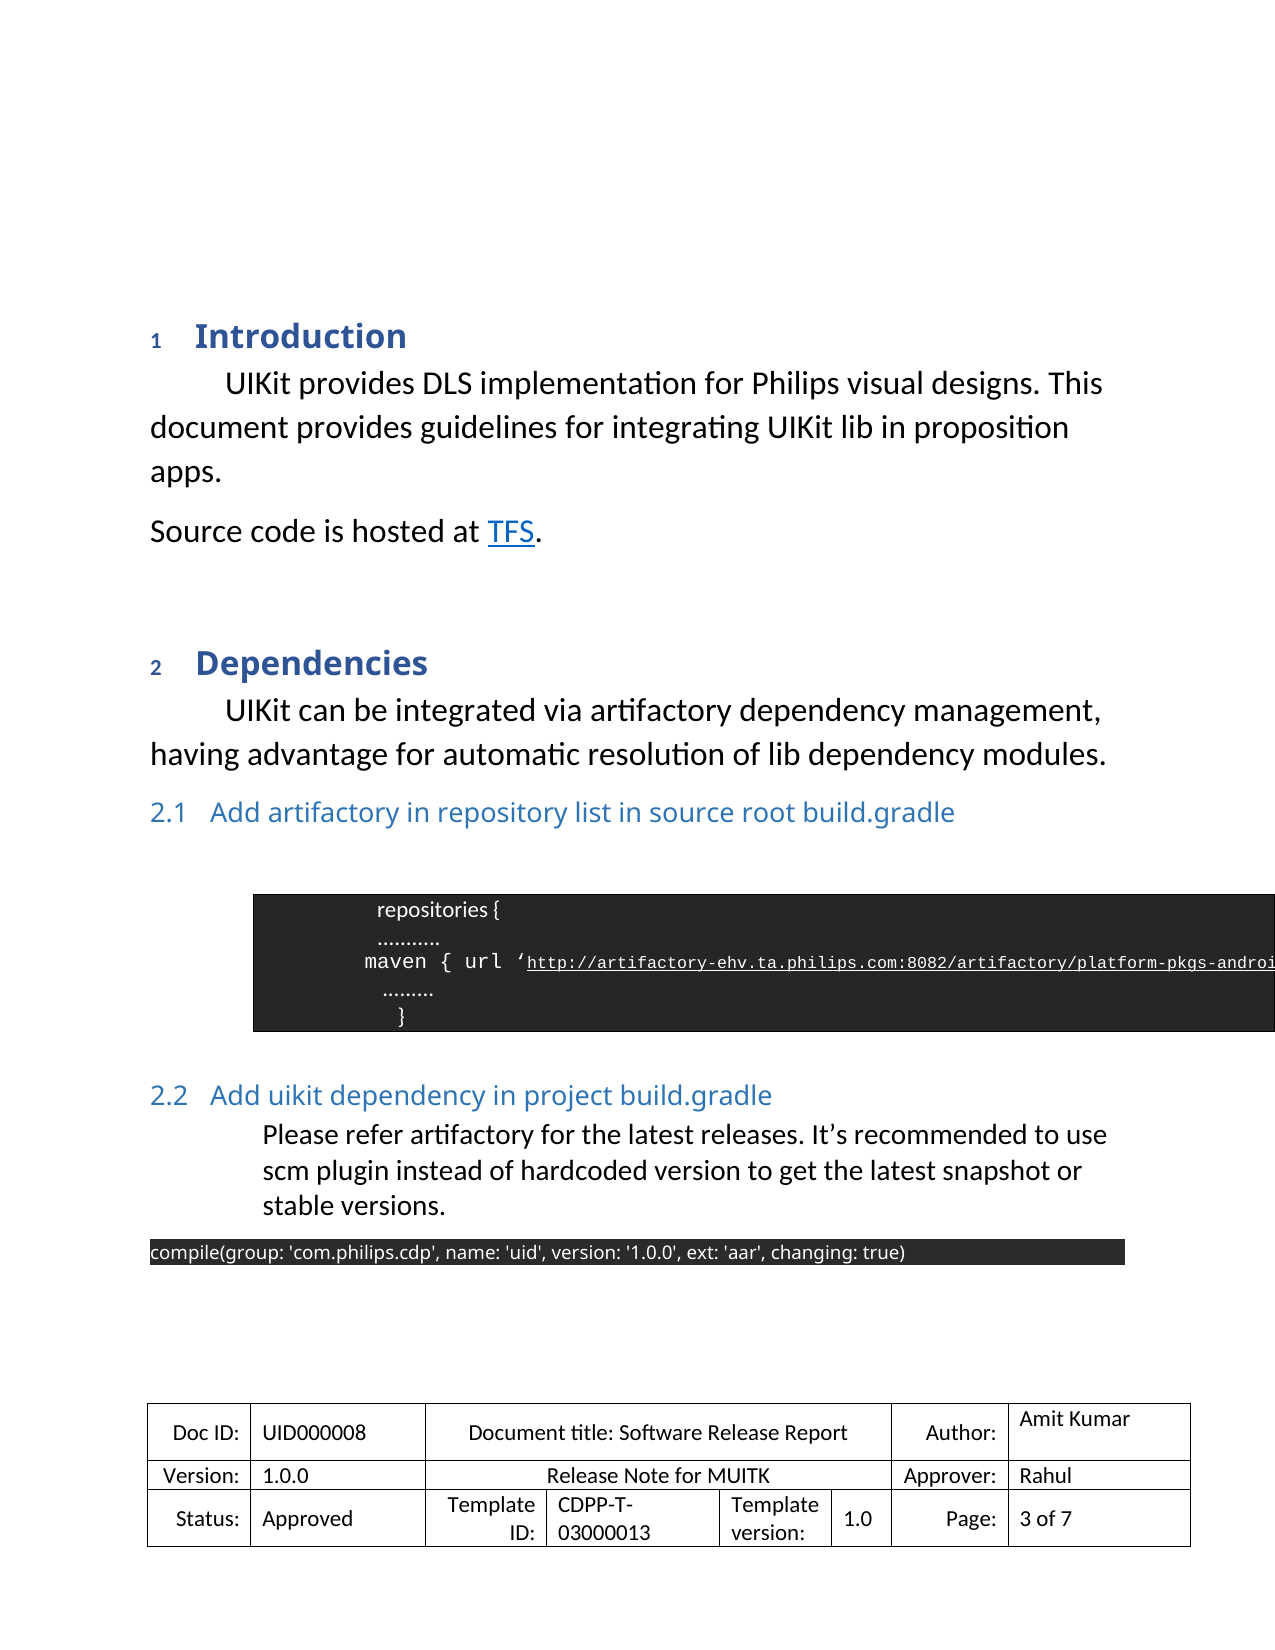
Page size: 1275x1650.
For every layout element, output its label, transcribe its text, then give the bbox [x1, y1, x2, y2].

text compile(group: 'com.philips.cdp', name: 'uid', version: '1.0.0', ext: 'aar', changing: true) [150, 1239, 1125, 1265]
table_header repositories { ........... maven { url ‘http://artifactory-ehv.ta.philips.com:8082/artifactory/platform-pkgs-android-snapshot’ } ......... } [254, 895, 1274, 1031]
list Please refer artifactory for the latest releases. It’s recommended to use scm plugin instead of hardcoded version to get the latest snapshot or stable versions. [262, 1116, 1125, 1223]
subtitle Add artifactory in repository list in source root build.gradle [150, 793, 1125, 830]
subtitle Add uikit dependency in project build.gradle [150, 1076, 1125, 1113]
text Source code is hosted at TFS. [150, 510, 1125, 551]
text UIKit provides DLS implementation for Philips visual designs. This document provides guidelines for integrating UIKit lib in proposition apps. [150, 362, 1125, 490]
text UIKit can be integrated via artifactory dependency management, having advantage for automatic resolution of lib dependency modules. [150, 689, 1125, 773]
subtitle Dependencies [150, 640, 1125, 685]
subtitle Introduction [150, 313, 1125, 358]
